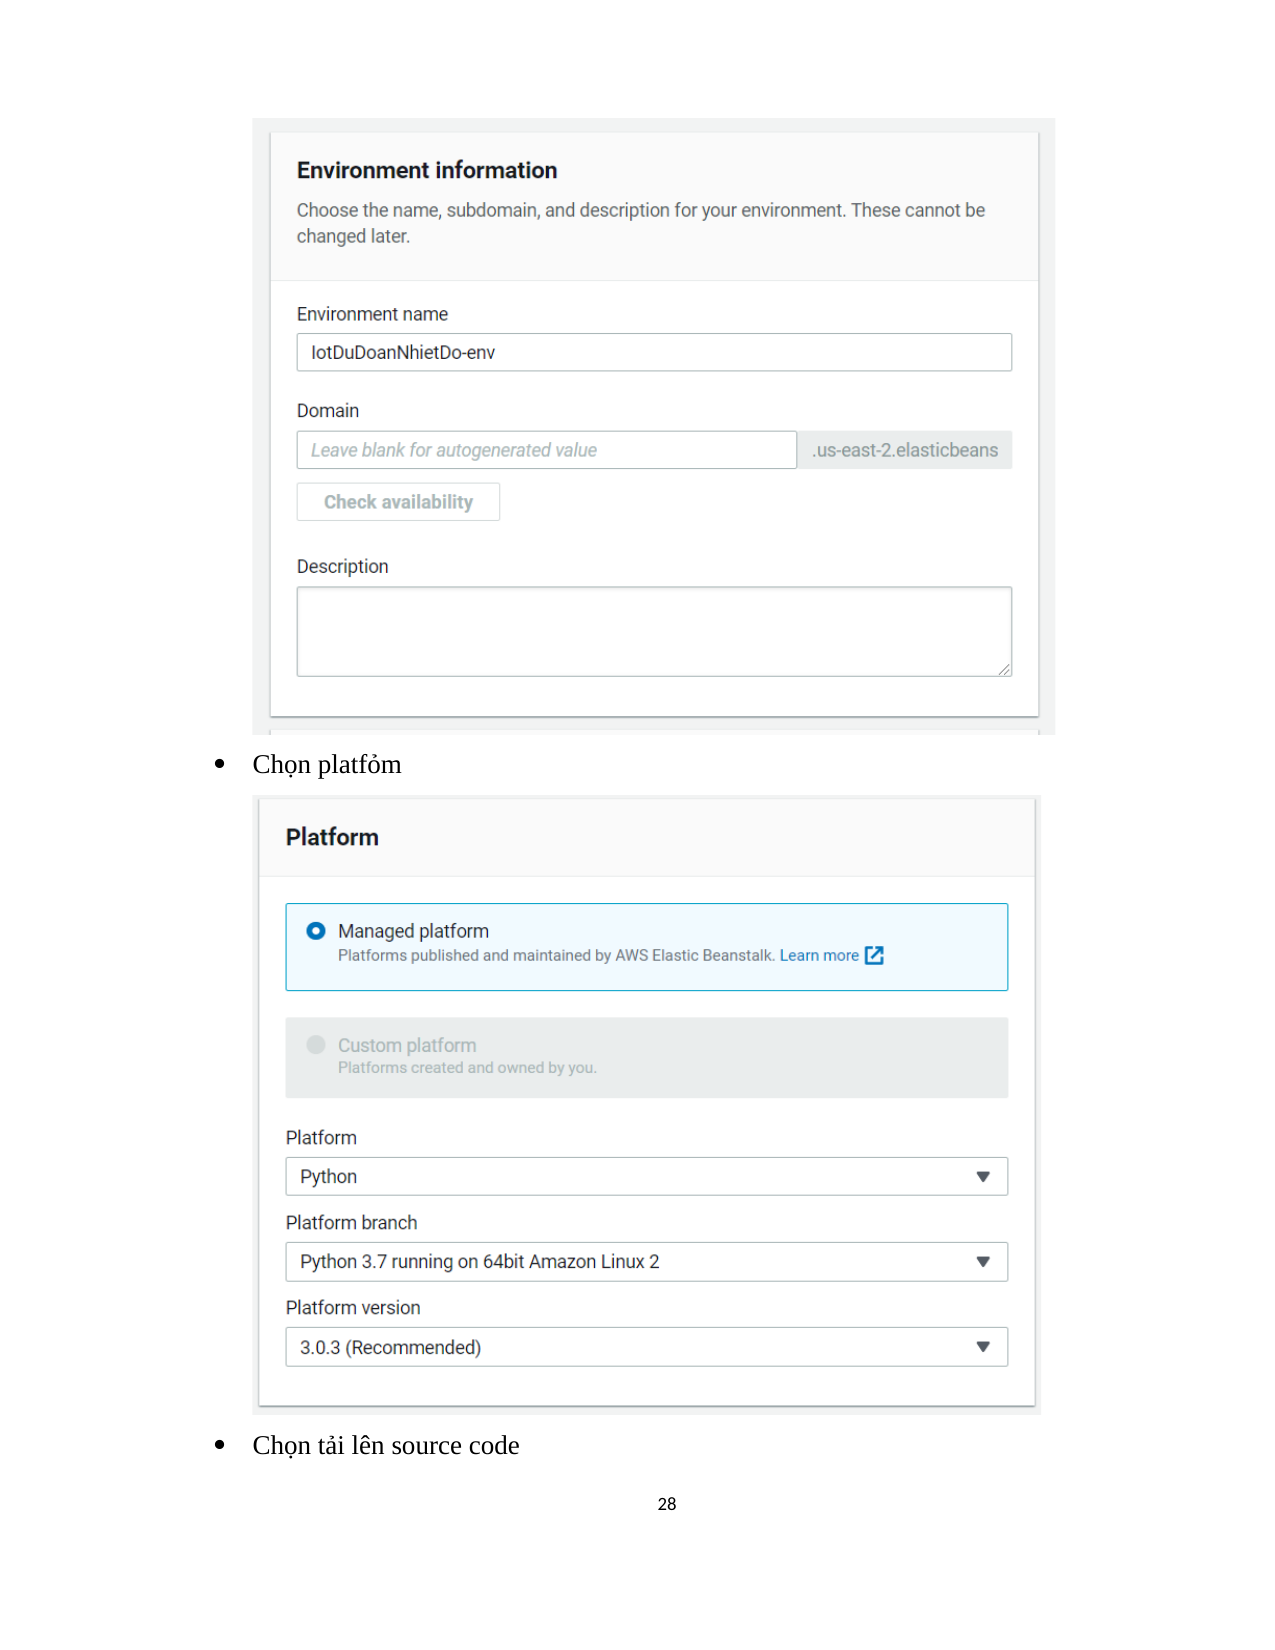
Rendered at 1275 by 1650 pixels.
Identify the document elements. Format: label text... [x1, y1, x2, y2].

picture [252, 118, 1056, 735]
list Chọn platfỏm [215, 748, 1157, 780]
picture [252, 795, 1042, 1415]
list Chọn tải lên source code [215, 1429, 1157, 1460]
